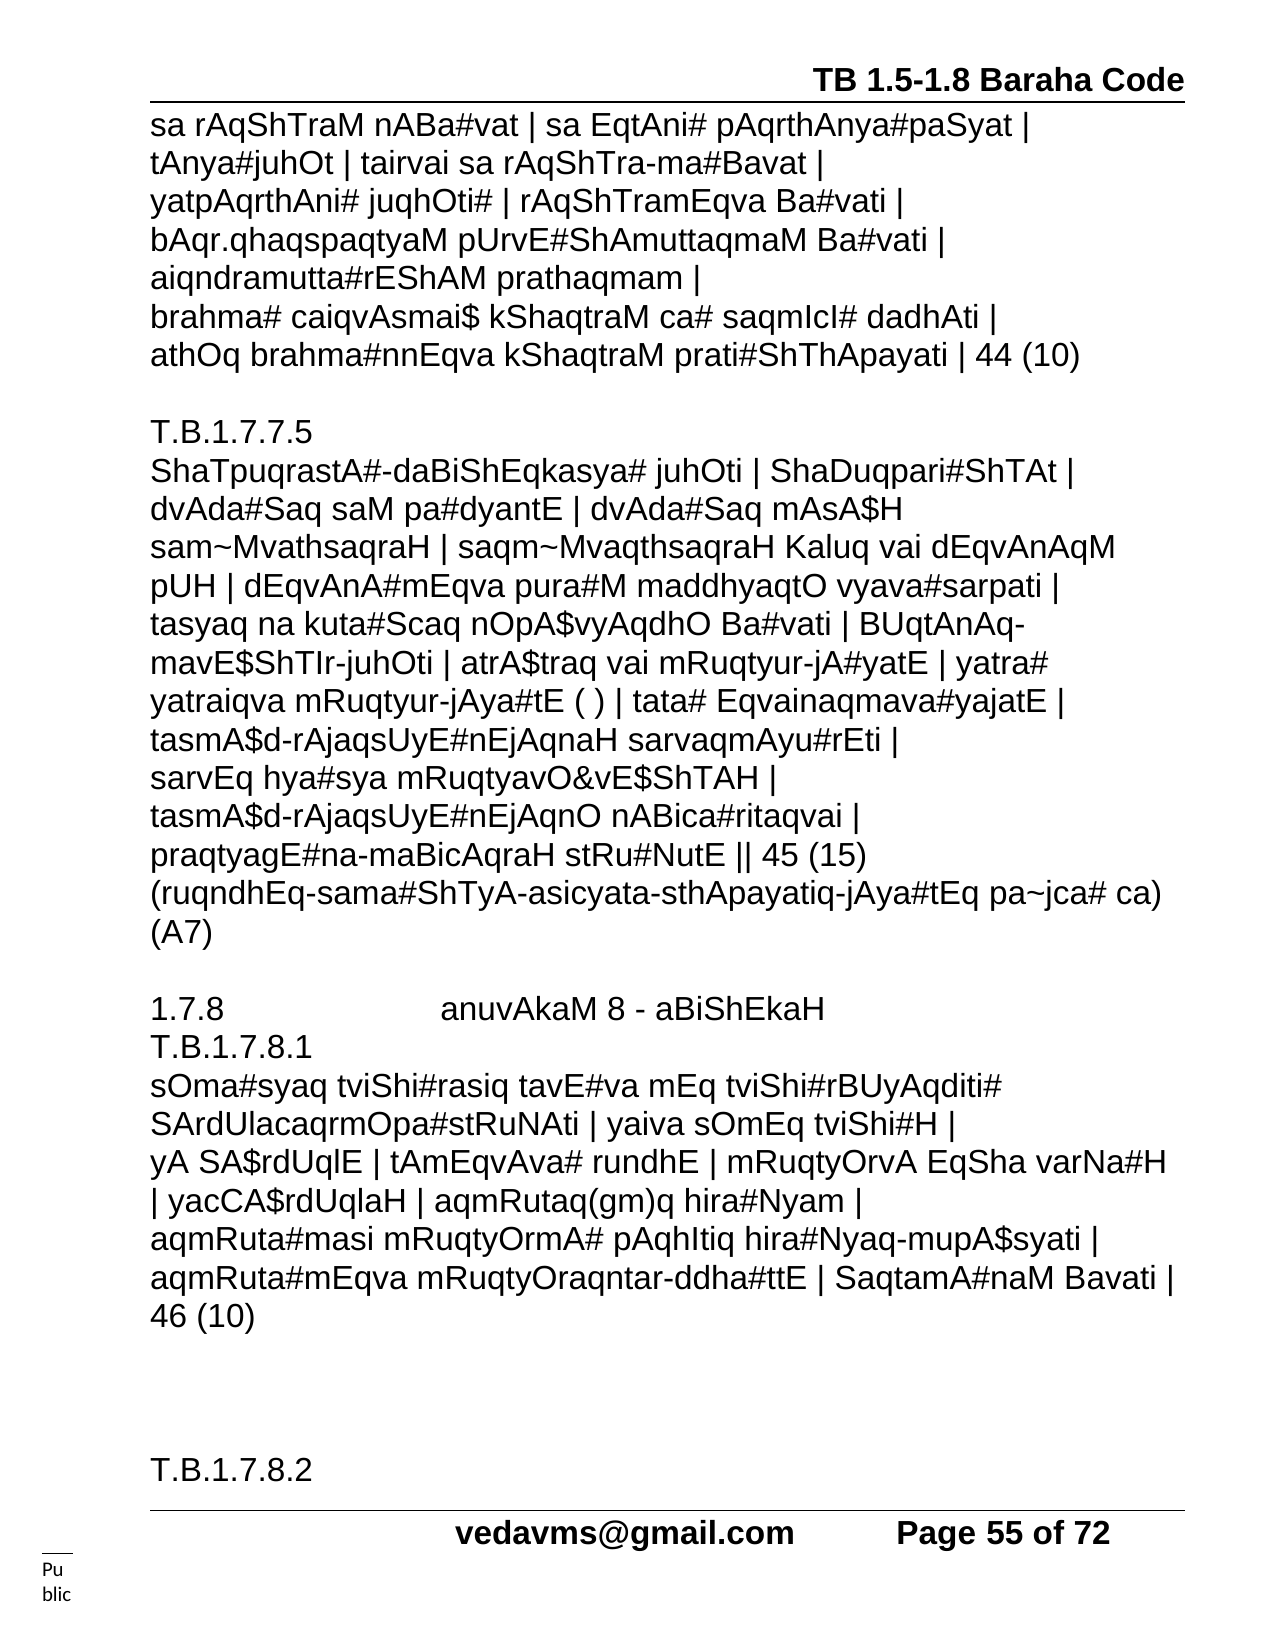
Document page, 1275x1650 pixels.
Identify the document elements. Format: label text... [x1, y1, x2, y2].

text aqmRuta#masi mRuqtyOrmA# pAqhItiq hira#Nyaq-mupA$syati | [150, 1219, 1185, 1258]
text athOq brahma#nnEqva kShaqtraM prati#ShThApayati | 44 (10) [150, 335, 1185, 374]
text tasyaq na kuta#Scaq nOpA$vyAqdhO Ba#vati | BUqtAnAq-mavE$ShTIr-juhOti | atrA$traq vai mRuqtyur-jA#yatE | yatra# yatraiqva mRuqtyur-jAya#tE ( ) | tata# Eqvainaqmava#yajatE | tasmA$d-rAjaqsUyE#nEjAqnaH sarvaqmAyu#rEti | [150, 604, 1185, 758]
text bAqr.qhaqspaqtyaM pUrvE#ShAmuttaqmaM Ba#vati | aiqndramutta#rEShAM prathaqmam | [150, 220, 1185, 297]
text sOma#syaq tviShi#rasiq tavE#va mEq tviShi#rBUyAqditi# SArdUlacaqrmOpa#stRuNAti | yaiva sOmEq tviShi#H | yA SA$rdUqlE | tAmEqvAva# rundhE | mRuqtyOrvA EqSha varNa#H | yacCA$rdUqlaH | aqmRutaq(gm)q hira#Nyam | [150, 1066, 1185, 1219]
text ShaTpuqrastA#-daBiShEqkasya# juhOti | ShaDuqpari#ShTAt | dvAda#Saq saM pa#dyantE | dvAda#Saq mAsA$H sam~MvathsaqraH | saqm~MvaqthsaqraH Kaluq vai dEqvAnAqM pUH | dEqvAnA#mEqva pura#M maddhyaqtO vyava#sarpati | [150, 451, 1185, 604]
text T.B.1.7.7.5 [150, 412, 1185, 451]
text (ruqndhEq-sama#ShTyA-asicyata-sthApayatiq-jAya#tEq pa~jca# ca) (A7) [150, 873, 1185, 950]
text 1.7.8 anuvAkaM 8 - aBiShEkaH [150, 989, 1185, 1027]
text sa rAqShTraM nABa#vat | sa EqtAni# pAqrthAnya#paSyat | tAnya#juhOt | tairvai sa rAqShTra-ma#Bavat | yatpAqrthAni# juqhOti# | rAqShTramEqva Ba#vati | [150, 103, 1185, 220]
text praqtyagE#na-maBicAqraH stRu#NutE || 45 (15) [150, 835, 1185, 873]
text T.B.1.7.8.2 [150, 1450, 1185, 1488]
text brahma# caiqvAsmai$ kShaqtraM ca# saqmIcI# dadhAti | [150, 297, 1185, 335]
text sarvEq hya#sya mRuqtyavO&vE$ShTAH | tasmA$d-rAjaqsUyE#nEjAqnO nABica#ritaqvai | [150, 758, 1185, 835]
text T.B.1.7.8.1 [150, 1027, 1185, 1066]
text aqmRuta#mEqva mRuqtyOraqntar-ddha#ttE | SaqtamA#naM Bavati | 46 (10) [150, 1258, 1185, 1335]
